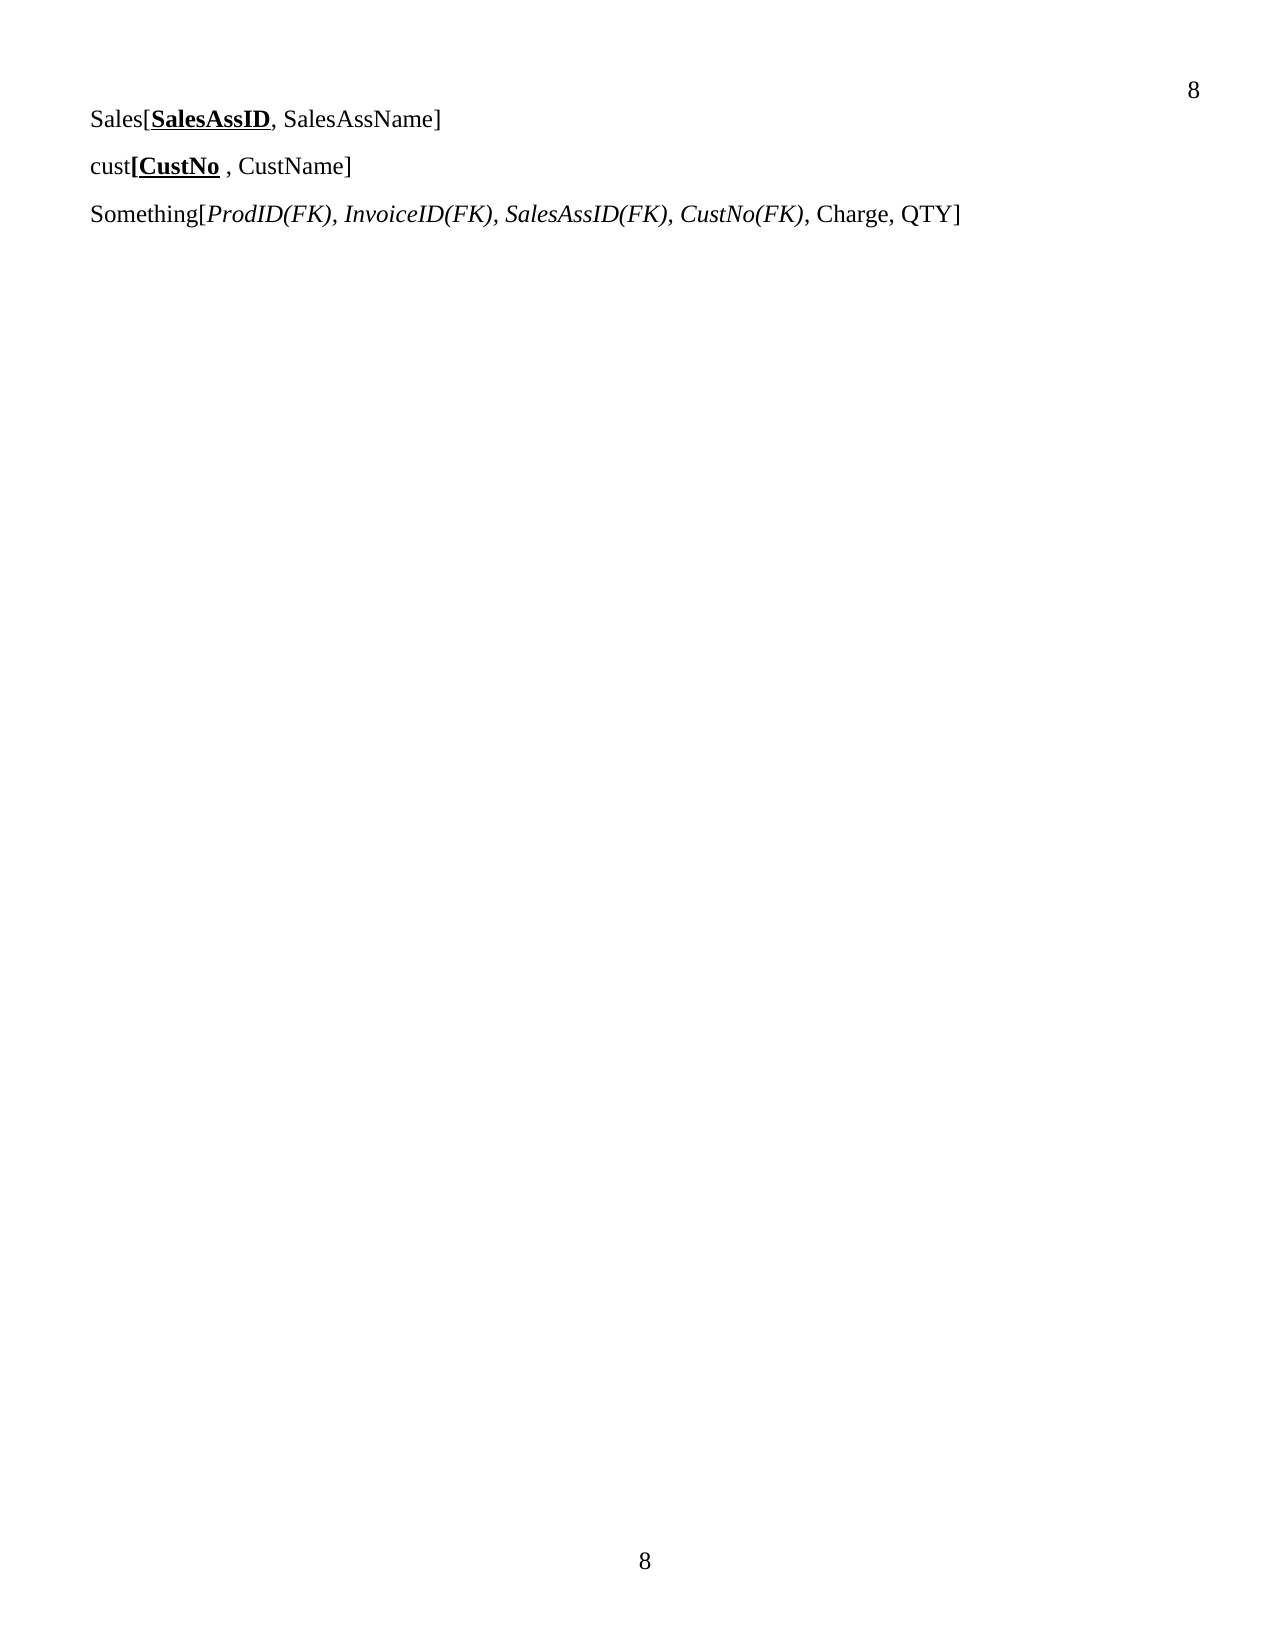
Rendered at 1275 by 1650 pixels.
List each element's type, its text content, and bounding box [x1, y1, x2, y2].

text cust[CustNo , CustName] [90, 151, 1200, 180]
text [90, 199, 1200, 228]
text Sales[SalesAssID, SalesAssName] [90, 104, 1200, 132]
